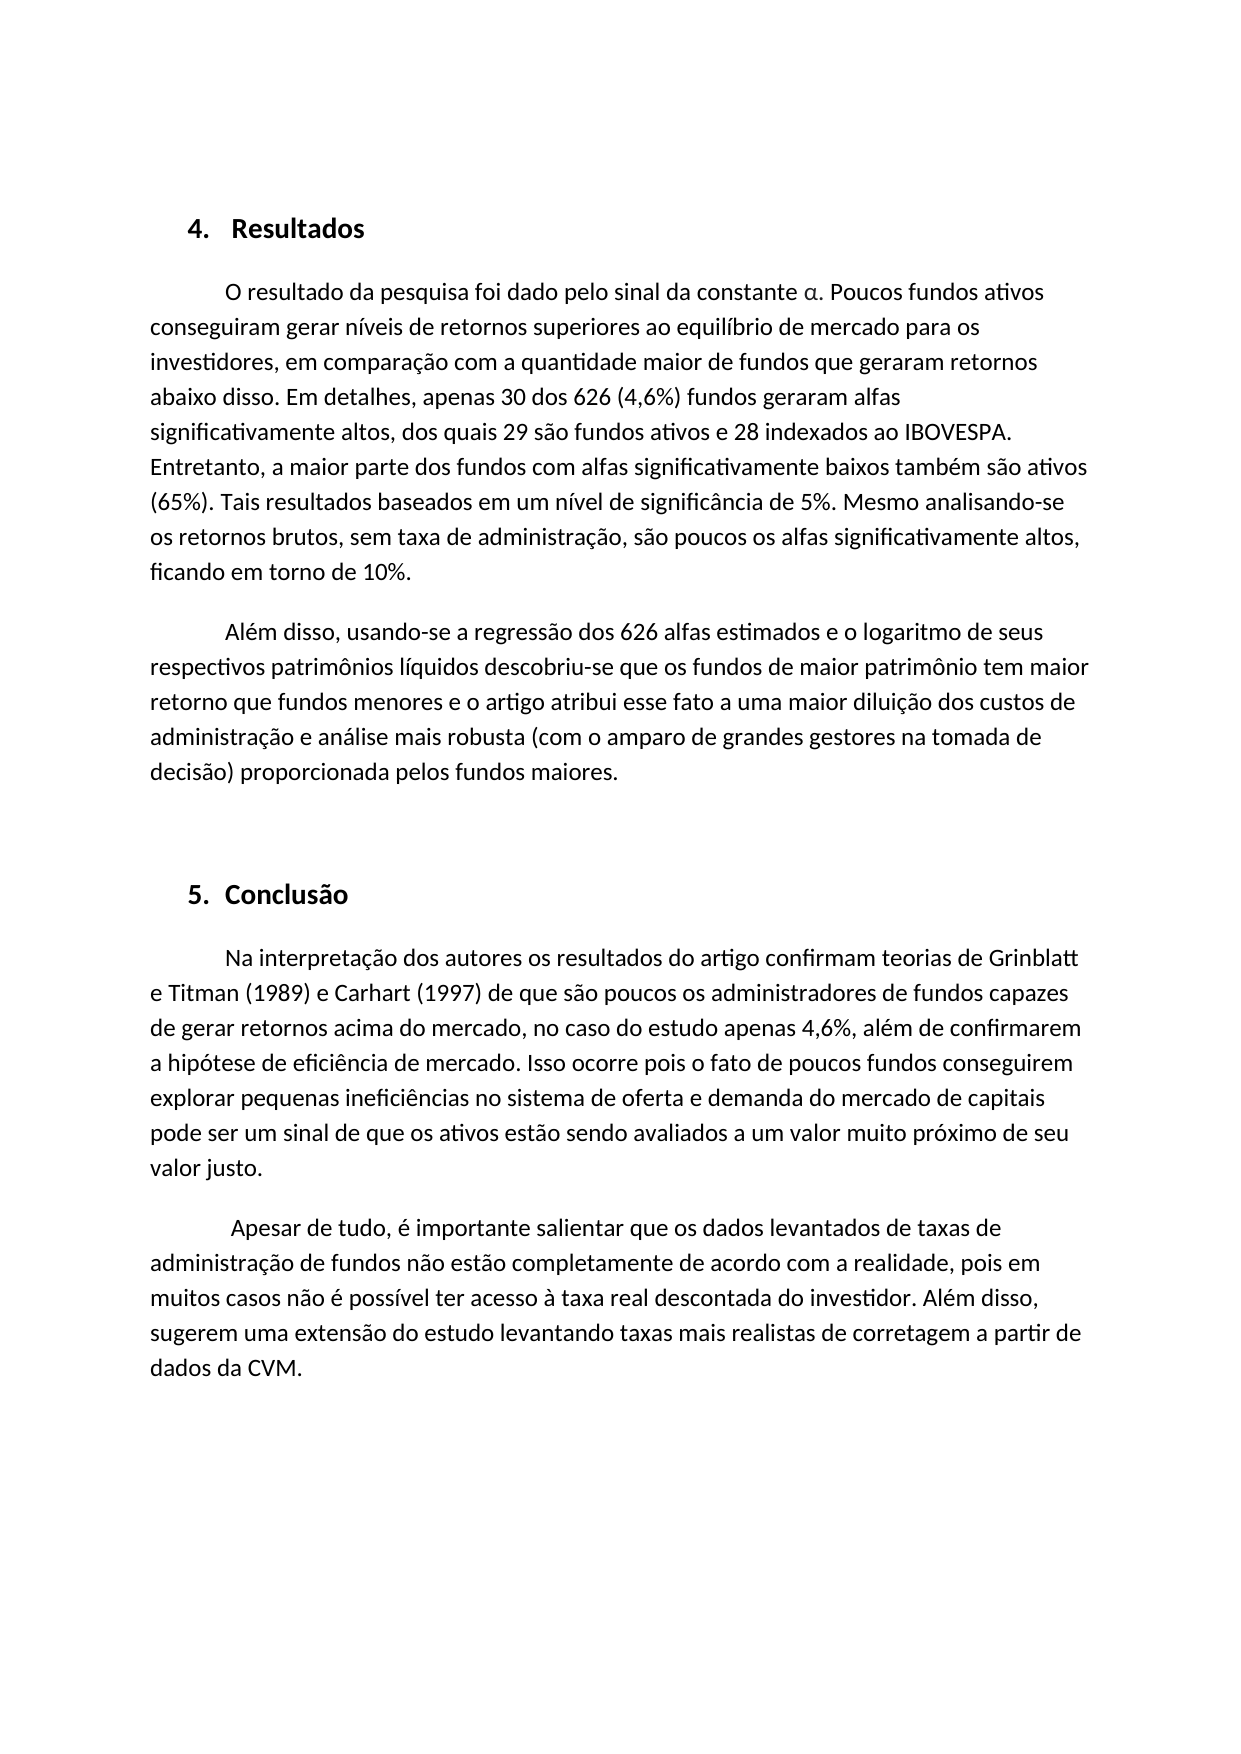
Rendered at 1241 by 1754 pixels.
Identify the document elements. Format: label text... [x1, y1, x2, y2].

text O resultado da pesquisa foi dado pelo sinal da constante α. Poucos fundos ativos conseguiram gerar níveis de retornos superiores ao equilíbrio de mercado para os investidores, em comparação com a quantidade maior de fundos que geraram retornos abaixo disso. Em detalhes, apenas 30 dos 626 (4,6%) fundos geraram alfas significativamente altos, dos quais 29 são fundos ativos e 28 indexados ao IBOVESPA. Entretanto, a maior parte dos fundos com alfas significativamente baixos também são ativos (65%). Tais resultados baseados em um nível de significância de 5%. Mesmo analisando-se os retornos brutos, sem taxa de administração, são poucos os alfas significativamente altos, ficando em torno de 10%. [150, 276, 1090, 586]
list Resultados [187, 210, 1090, 246]
list Conclusão [187, 876, 1090, 912]
text Na interpretação dos autores os resultados do artigo confirmam teorias de Grinblatt e Titman (1989) e Carhart (1997) de que são poucos os administradores de fundos capazes de gerar retornos acima do mercado, no caso do estudo apenas 4,6%, além de confirmarem a hipótese de eficiência de mercado. Isso ocorre pois o fato de poucos fundos conseguirem explorar pequenas ineficiências no sistema de oferta e demanda do mercado de capitais pode ser um sinal de que os ativos estão sendo avaliados a um valor muito próximo de seu valor justo. [150, 942, 1090, 1182]
text Além disso, usando-se a regressão dos 626 alfas estimados e o logaritmo de seus respectivos patrimônios líquidos descobriu-se que os fundos de maior patrimônio tem maior retorno que fundos menores e o artigo atribui esse fato a uma maior diluição dos custos de administração e análise mais robusta (com o amparo de grandes gestores na tomada de decisão) proporcionada pelos fundos maiores. [150, 616, 1090, 786]
text Apesar de tudo, é importante salientar que os dados levantados de taxas de administração de fundos não estão completamente de acordo com a realidade, pois em muitos casos não é possível ter acesso à taxa real descontada do investidor. Além disso, sugerem uma extensão do estudo levantando taxas mais realistas de corretagem a partir de dados da CVM. [150, 1212, 1090, 1382]
